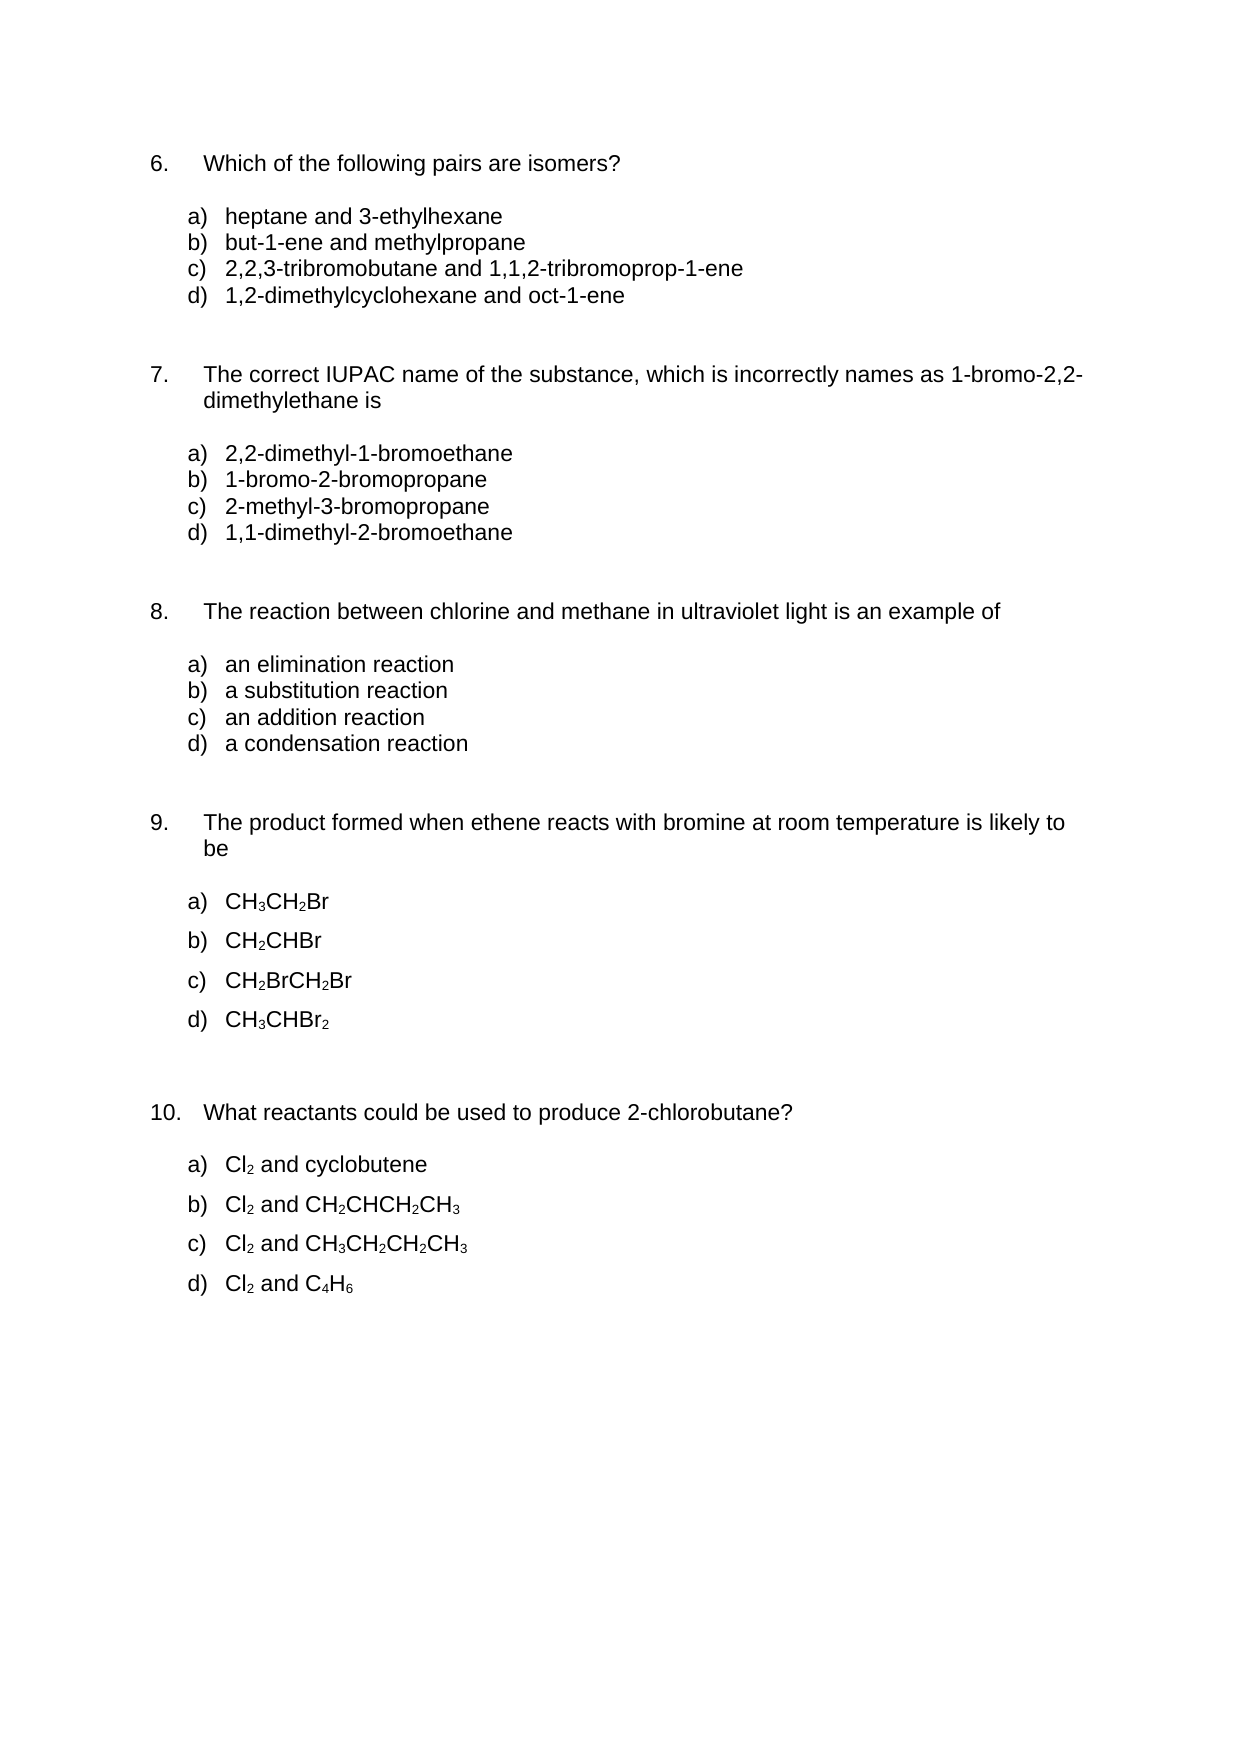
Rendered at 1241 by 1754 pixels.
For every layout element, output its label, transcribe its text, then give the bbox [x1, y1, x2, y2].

list heptane and 3-ethylhexane [187, 203, 1090, 229]
list 2,2-dimethyl-1-bromoethane [187, 440, 1090, 466]
text What reactants could be used to produce 2-chlorobutane? [150, 1098, 1090, 1125]
list 1,1-dimethyl-2-bromoethane [187, 519, 1090, 545]
list 2-methyl-3-bromopropane [187, 493, 1090, 519]
text The product formed when ethene reacts with bromine at room temperature is likely to be [150, 809, 1090, 862]
list an addition reaction [187, 703, 1090, 730]
list Cl2 and CH3CH2CH2CH3 [187, 1230, 1090, 1257]
list CH2CHBr [187, 927, 1090, 954]
list a condensation reaction [187, 730, 1090, 756]
list CH2BrCH2Br [187, 967, 1090, 993]
text Which of the following pairs are isomers? [150, 150, 1090, 176]
list but-1-ene and methylpropane [187, 229, 1090, 255]
list a substitution reaction [187, 677, 1090, 703]
text The reaction between chlorine and methane in ultraviolet light is an example of [150, 598, 1090, 624]
list Cl2 and CH2CHCH2CH3 [187, 1191, 1090, 1217]
list 1,2-dimethylcyclohexane and oct-1-ene [187, 282, 1090, 308]
list Cl2 and cyclobutene [187, 1151, 1090, 1178]
text The correct IUPAC name of the substance, which is incorrectly names as 1-bromo-2,2-dimethylethane is [150, 361, 1090, 413]
list 1-bromo-2-bromopropane [187, 466, 1090, 493]
list CH3CH2Br [187, 888, 1090, 914]
list Cl2 and C4H6 [187, 1270, 1090, 1296]
list an elimination reaction [187, 651, 1090, 677]
list 2,2,3-tribromobutane and 1,1,2-tribromoprop-1-ene [187, 255, 1090, 282]
list CH3CHBr2 [187, 1006, 1090, 1033]
